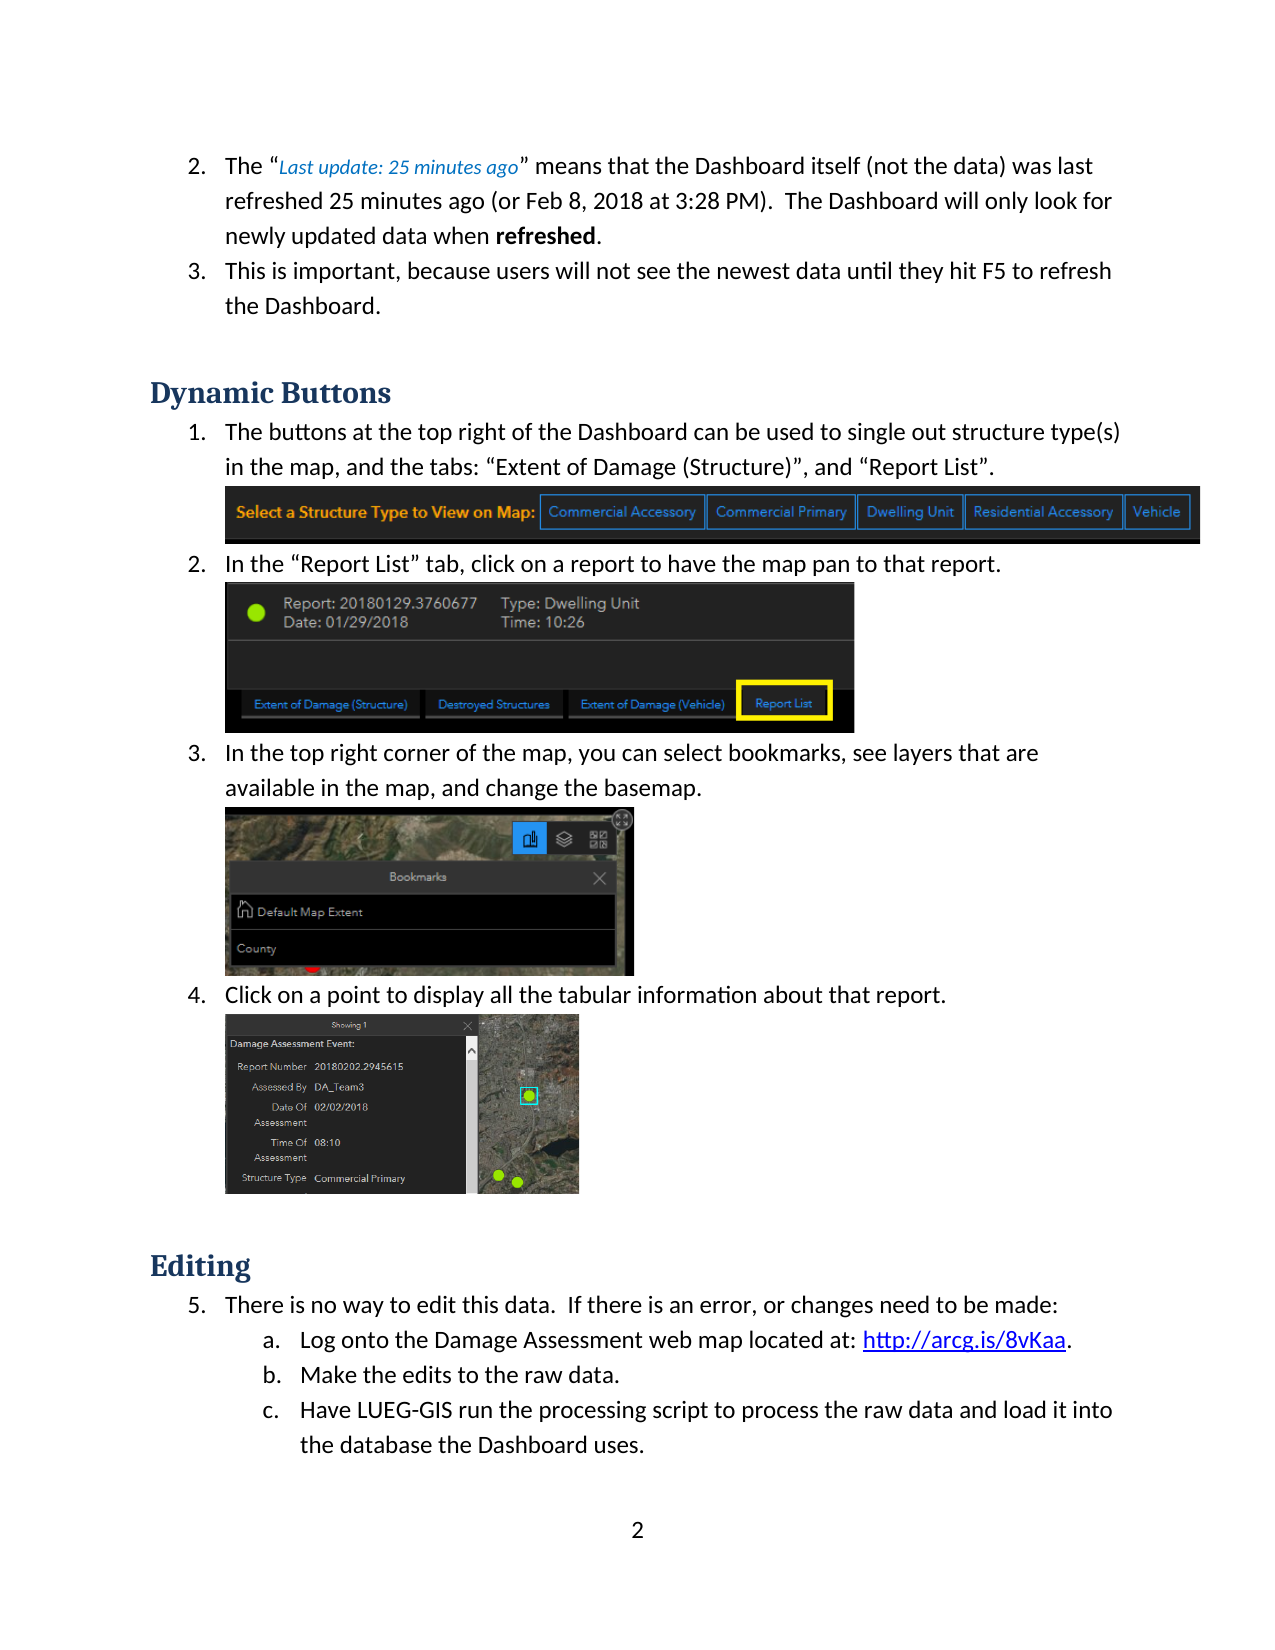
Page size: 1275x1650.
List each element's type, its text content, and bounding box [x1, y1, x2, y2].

picture [225, 486, 1200, 544]
subtitle Editing [150, 1248, 1125, 1284]
list There is no way to edit this data. If there is an error, or changes need to be made: [187, 1289, 1125, 1320]
list Log onto the Damage Assessment web map located at: http://arcg.is/8vKaa. [262, 1324, 1125, 1355]
picture [225, 582, 855, 733]
picture [225, 1014, 580, 1194]
subtitle Dynamic Buttons [150, 375, 1125, 411]
list Have LUEG-GIS run the processing script to process the raw data and load it into the database the Dashboard uses. [262, 1394, 1125, 1460]
list This is important, because users will not see the newest data until they hit F5 to refresh the Dashboard. [187, 255, 1125, 321]
list Make the edits to the raw data. [262, 1359, 1125, 1390]
picture [225, 807, 635, 976]
list The “Last update: 25 minutes ago” means that the Dashboard itself (not the data) was last refreshed 25 minutes ago (or Feb 8, 2018 at 3:28 PM). The Dashboard will only look for newly updated data when refreshed. [187, 150, 1125, 251]
